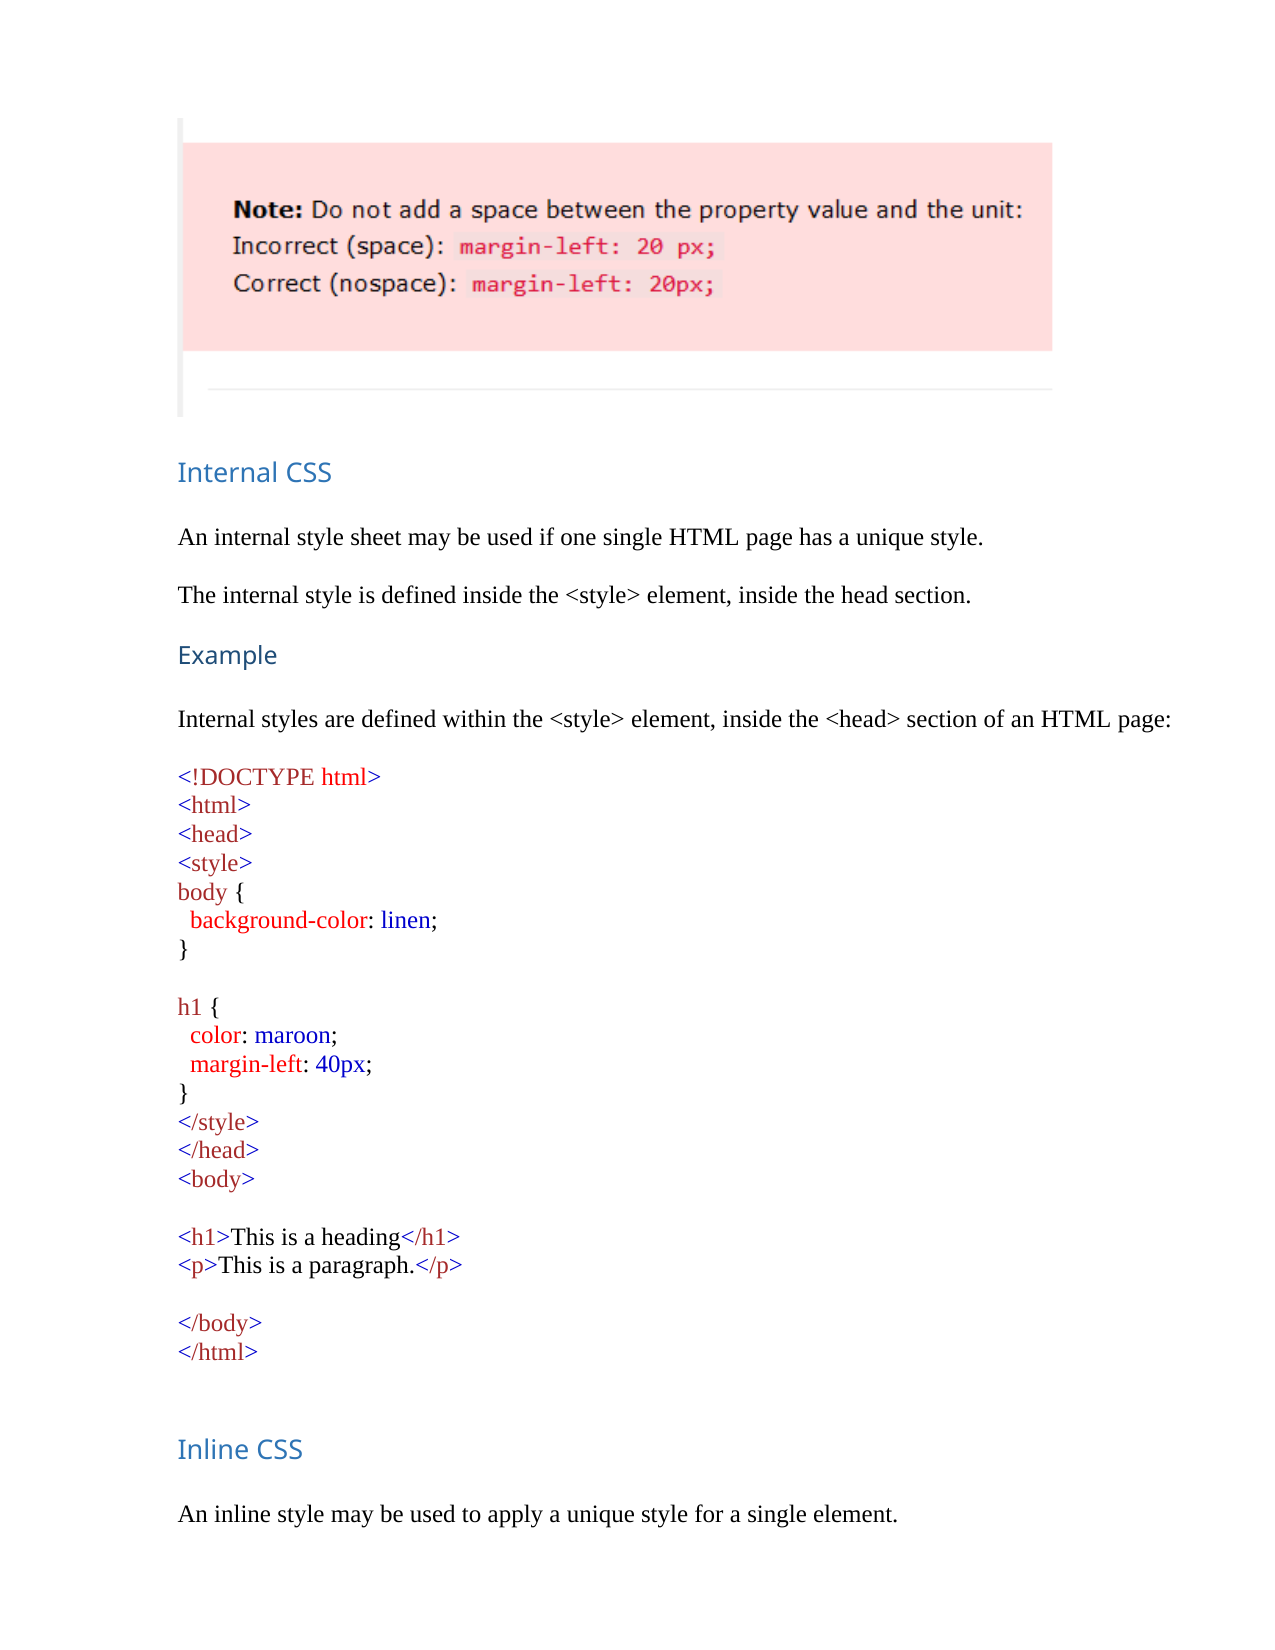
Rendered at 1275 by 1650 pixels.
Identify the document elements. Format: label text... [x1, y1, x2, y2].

subtitle Example [177, 638, 1186, 672]
text An inline style may be used to apply a unique style for a single element. [177, 1499, 1186, 1528]
text <!DOCTYPE html> <html> <head> <style> body { background-color: linen; } h1 { color: maroon; margin-left: 40px; } </style> </head> <body> <h1>This is a heading</h1> <p>This is a paragraph.</p> </body> </html> [177, 762, 1186, 1366]
text Internal styles are defined within the <style> element, inside the <head> section of an HTML page: [177, 704, 1186, 733]
subtitle Inline CSS [177, 1430, 1186, 1467]
picture [177, 118, 1053, 417]
text An internal style sheet may be used if one single HTML page has a unique style. [177, 522, 1186, 551]
subtitle Internal CSS [177, 453, 1186, 490]
text The internal style is defined inside the <style> element, inside the head section. [177, 580, 1186, 609]
